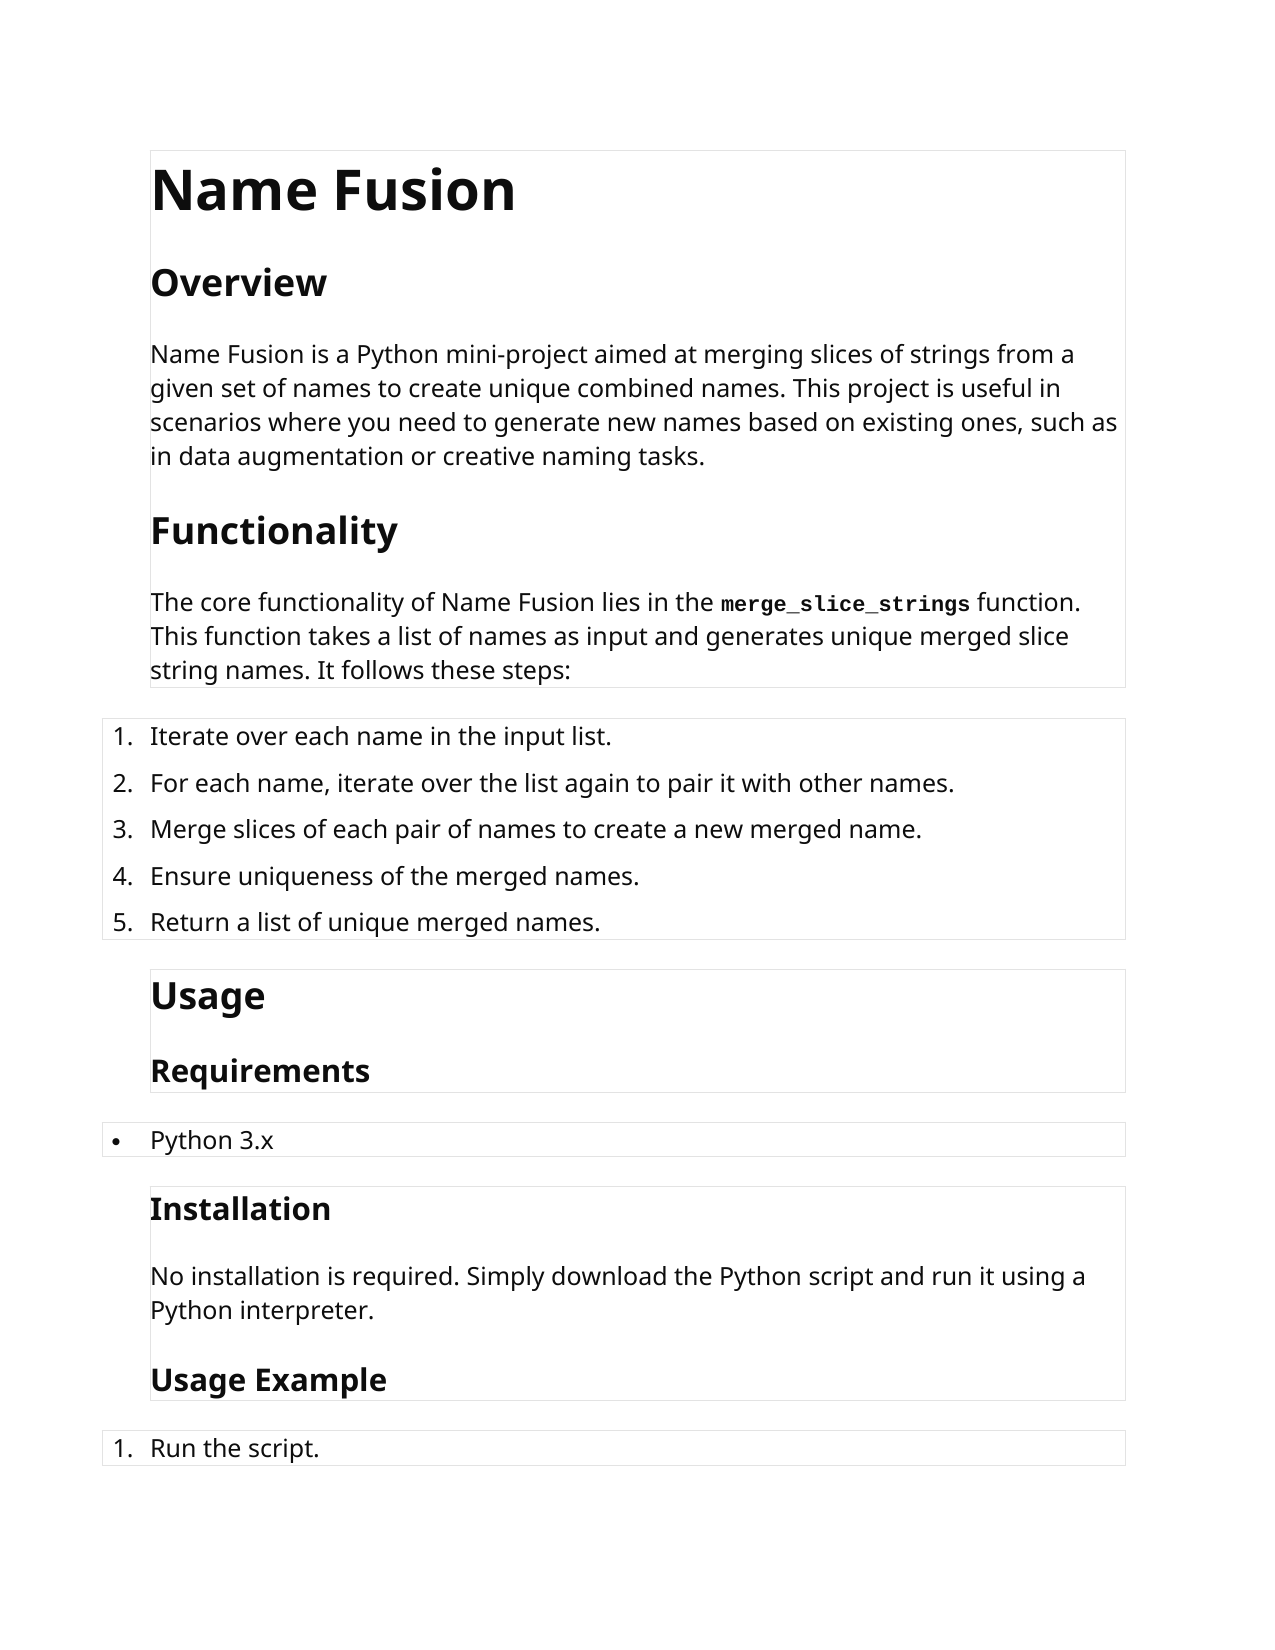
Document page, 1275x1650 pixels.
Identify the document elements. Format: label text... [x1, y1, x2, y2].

text Requirements [151, 1049, 1125, 1092]
list Run the script. [103, 1431, 1125, 1465]
text Name Fusion [151, 151, 1125, 227]
text Installation [151, 1187, 1125, 1229]
text Overview [151, 256, 1125, 307]
list For each name, iterate over the list again to pair it with other names. [103, 765, 1125, 799]
text Usage Example [151, 1357, 1125, 1400]
list Iterate over each name in the input list. [103, 719, 1125, 753]
list Return a list of unique merged names. [103, 904, 1125, 939]
text Usage [151, 970, 1125, 1020]
list Python 3.x [103, 1123, 1125, 1156]
text Name Fusion is a Python mini-project aimed at merging slices of strings from a given set of names to create unique combined names. This project is useful in scenarios where you need to generate new names based on existing ones, such as in data augmentation or creative naming tasks. [151, 336, 1125, 473]
text No installation is required. Simply download the Python script and run it using a Python interpreter. [151, 1258, 1125, 1326]
list Merge slices of each pair of names to create a new merged name. [103, 811, 1125, 846]
text Functionality [151, 503, 1125, 555]
text The core functionality of Name Fusion lies in the merge_slice_strings function. This function takes a list of names as input and generates unique merged slice string names. It follows these steps: [151, 584, 1125, 687]
list Ensure uniqueness of the merged names. [103, 858, 1125, 892]
